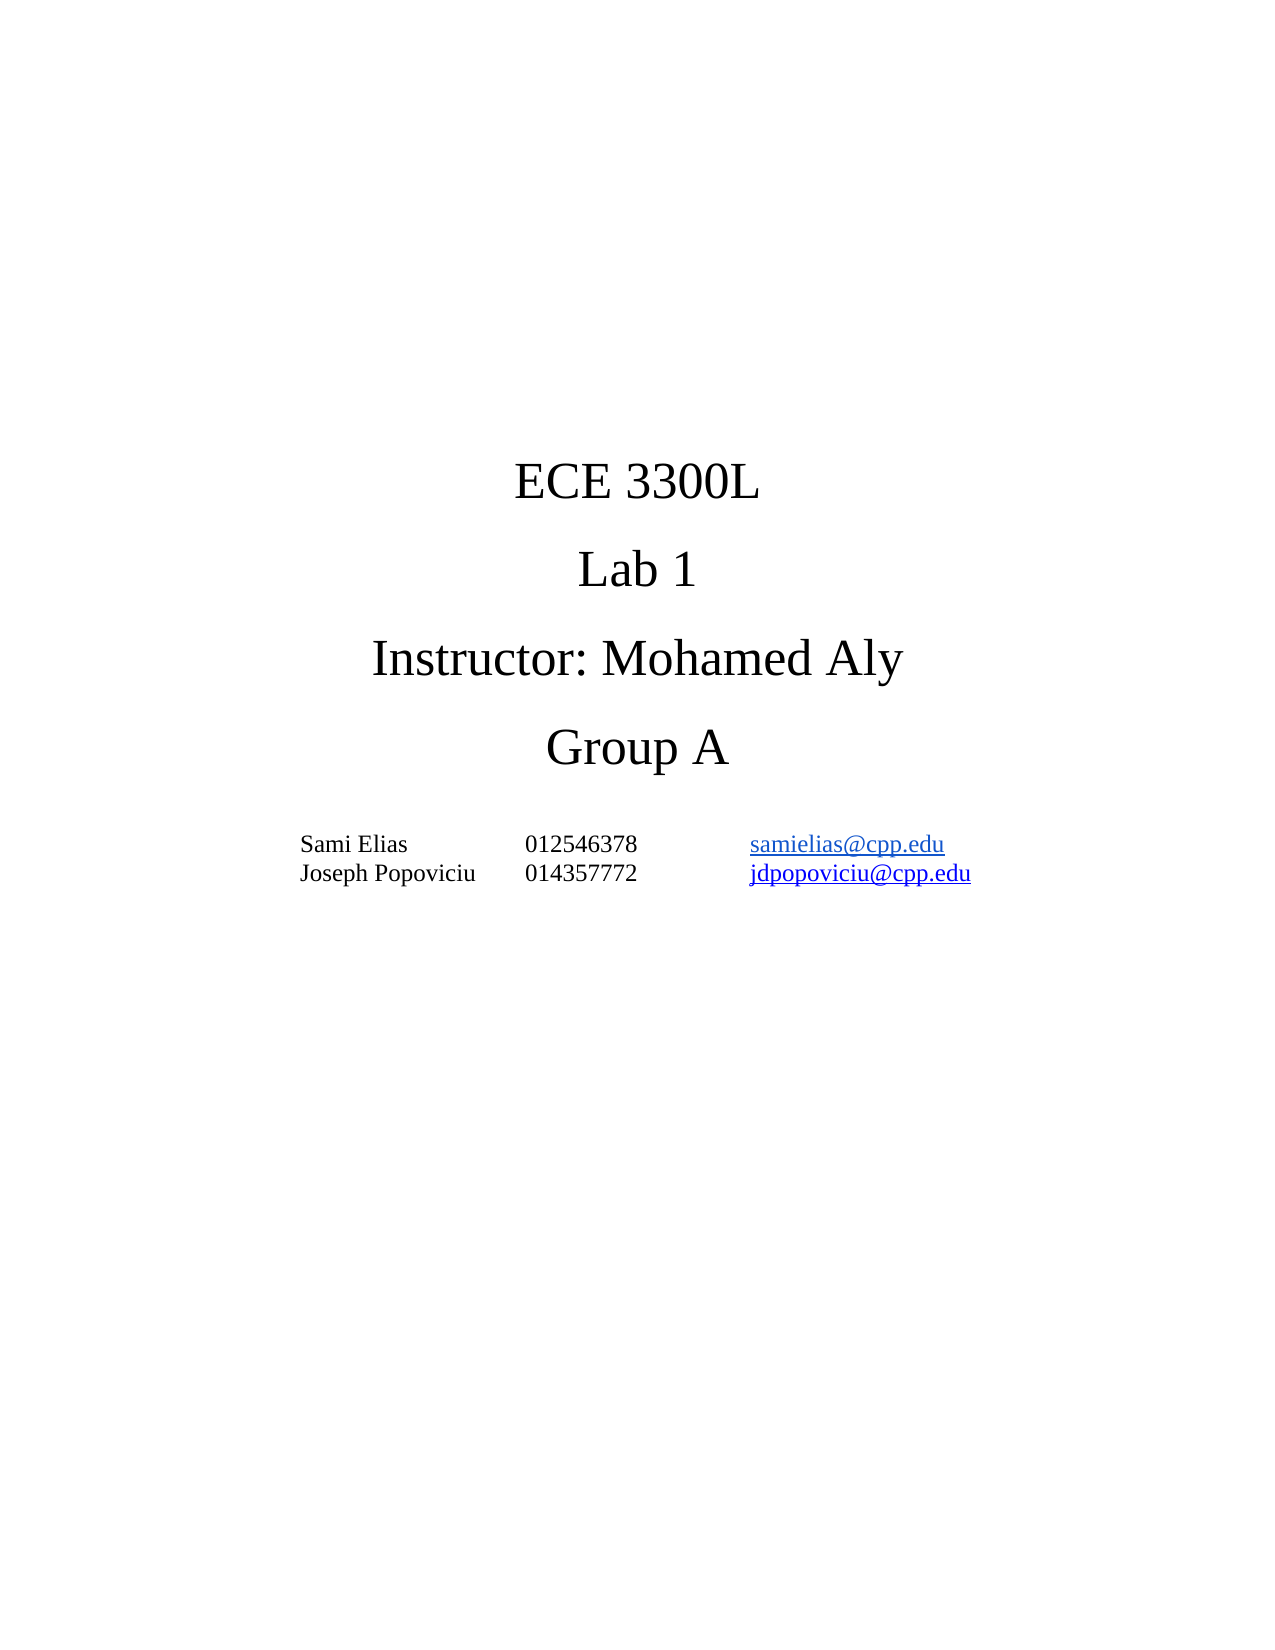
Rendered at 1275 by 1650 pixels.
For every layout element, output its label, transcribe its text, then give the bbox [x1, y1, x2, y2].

text Group A [150, 715, 1125, 775]
text Lab 1 [150, 538, 1125, 598]
text Joseph Popoviciu 014357772 jdpopoviciu@cpp.edu [225, 858, 1125, 887]
text Sami Elias 012546378 samielias@cpp.edu [225, 829, 1125, 858]
text Instructor: Mohamed Aly [150, 627, 1125, 687]
text ECE 3300L [150, 449, 1125, 509]
